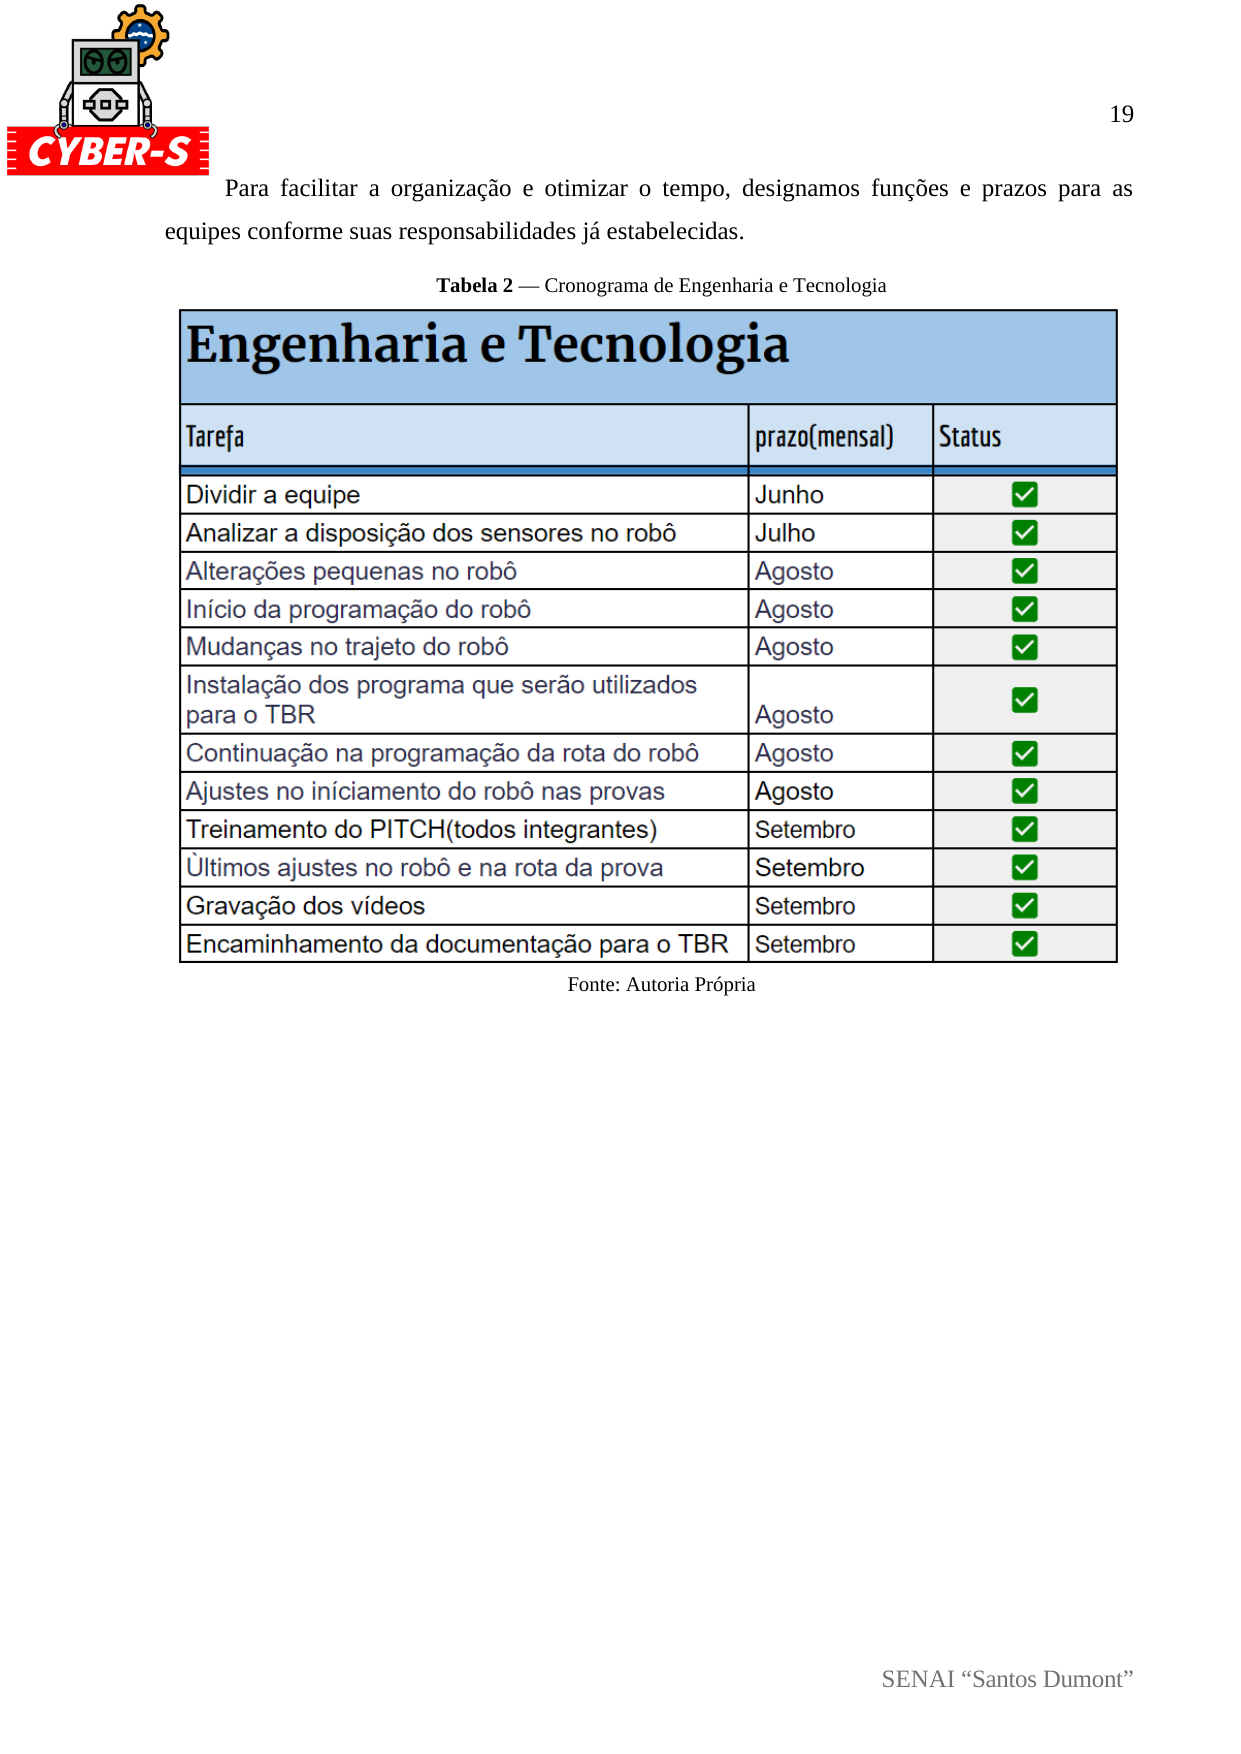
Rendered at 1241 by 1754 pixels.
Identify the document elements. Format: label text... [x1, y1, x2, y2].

picture [0, 0, 220, 192]
text Para facilitar a organização e otimizar o tempo, designamos funções e prazos para as equipes conforme suas responsabilidades já estabelecidas. [164, 173, 1134, 245]
picture [176, 304, 1122, 963]
